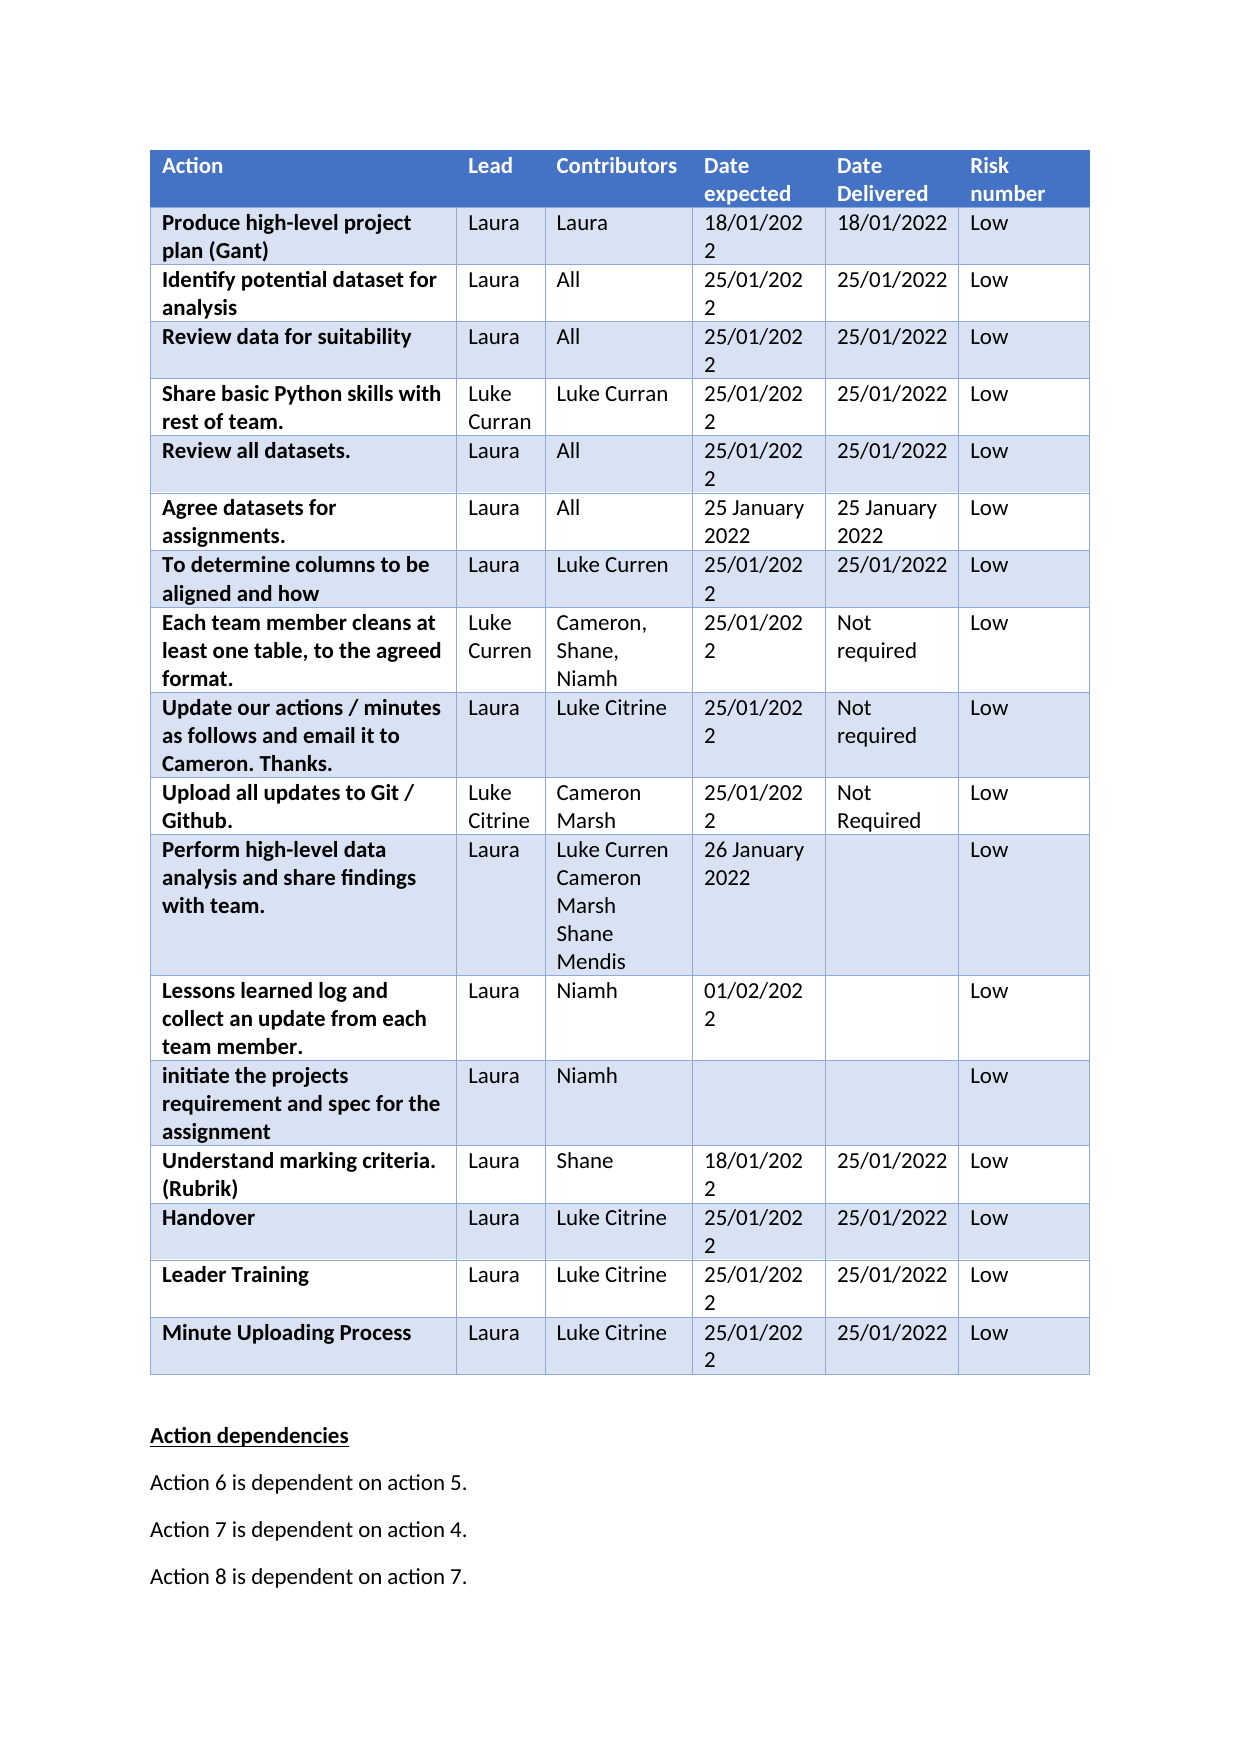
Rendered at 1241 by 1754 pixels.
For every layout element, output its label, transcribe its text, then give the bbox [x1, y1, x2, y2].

table_cell 18/01/2022 [826, 208, 958, 264]
table_cell Review all datasets. [151, 436, 456, 492]
table_cell 25/01/2022 [693, 322, 825, 378]
table_cell Low [959, 208, 1089, 264]
table_cell 25/01/2022 [826, 1318, 958, 1374]
table_cell [826, 1061, 958, 1145]
table_cell Niamh [546, 976, 692, 1060]
table_cell Minute Uploading Process [151, 1318, 456, 1374]
table_cell Luke Citrine [546, 1204, 692, 1259]
table_cell Review data for suitability [151, 322, 456, 378]
table_cell 25/01/2022 [693, 265, 825, 321]
table_cell Share basic Python skills with rest of team. [151, 379, 456, 435]
text Action 7 is dependent on action 4. [150, 1515, 1090, 1543]
table_cell Upload all updates to Git / Github. [151, 778, 456, 834]
table_cell Low [959, 1261, 1089, 1317]
table_cell Laura [457, 976, 545, 1060]
text Action 6 is dependent on action 5. [150, 1468, 1090, 1496]
table_cell Low [959, 322, 1089, 378]
table_cell Low [959, 693, 1089, 777]
table_cell Niamh [546, 1061, 692, 1145]
table_cell Each team member cleans at least one table, to the agreed format. [151, 608, 456, 692]
table_cell Low [959, 436, 1089, 492]
table_cell 25/01/2022 [826, 436, 958, 492]
table_cell Identify potential dataset for analysis [151, 265, 456, 321]
table_cell 25/01/2022 [693, 1318, 825, 1374]
table_cell 26 January 2022 [693, 835, 825, 975]
table_cell Handover [151, 1204, 456, 1259]
table_cell All [546, 265, 692, 321]
table_cell Laura [457, 1061, 545, 1145]
table_cell Shane [546, 1146, 692, 1202]
table_cell Laura [457, 1204, 545, 1259]
table_cell Laura [457, 1318, 545, 1374]
table_cell Low [959, 1204, 1089, 1259]
table_cell Laura [457, 436, 545, 492]
table_cell Laura [457, 1146, 545, 1202]
table_cell Luke Citrine [546, 693, 692, 777]
table_cell Low [959, 1061, 1089, 1145]
table_cell Low [959, 494, 1089, 549]
table_cell Low [959, 835, 1089, 975]
table_cell [693, 1061, 825, 1145]
table_cell Understand marking criteria. (Rubrik) [151, 1146, 456, 1202]
table_cell Cameron Marsh [546, 778, 692, 834]
table_header Risk number [959, 151, 1089, 207]
table_cell Laura [457, 693, 545, 777]
text Action dependencies [150, 1422, 1090, 1449]
table_cell Luke Curren [457, 608, 545, 692]
table_header Date Delivered [826, 151, 958, 207]
table_cell 25/01/2022 [826, 1261, 958, 1317]
table_cell Low [959, 265, 1089, 321]
table_cell 18/01/2022 [693, 1146, 825, 1202]
table_cell 25 January 2022 [826, 494, 958, 549]
table_cell Luke Curran [546, 379, 692, 435]
text Action 8 is dependent on action 7. [150, 1562, 1090, 1590]
table_cell Low [959, 778, 1089, 834]
table_header Contributors [546, 151, 692, 207]
table_cell All [546, 494, 692, 549]
table_cell Laura [457, 208, 545, 264]
table_cell Luke Curren [546, 551, 692, 607]
table_cell Laura [457, 1261, 545, 1317]
table_cell Laura [457, 322, 545, 378]
table_cell Luke Curren Cameron Marsh Shane Mendis [546, 835, 692, 975]
table_cell Luke Curran [457, 379, 545, 435]
table_cell Update our actions / minutes as follows and email it to Cameron. Thanks. [151, 693, 456, 777]
table_cell 25/01/2022 [826, 1204, 958, 1259]
table_cell 25/01/2022 [693, 436, 825, 492]
table_cell Laura [457, 835, 545, 975]
table_cell initiate the projects requirement and spec for the assignment [151, 1061, 456, 1145]
table_cell 18/01/2022 [693, 208, 825, 264]
table_cell 25/01/2022 [693, 1261, 825, 1317]
table_cell Laura [457, 265, 545, 321]
table_cell Perform high-level data analysis and share findings with team. [151, 835, 456, 975]
table_cell Leader Training [151, 1261, 456, 1317]
table_cell Low [959, 608, 1089, 692]
table_cell 25 January 2022 [693, 494, 825, 549]
table_cell Agree datasets for assignments. [151, 494, 456, 549]
table_cell [826, 835, 958, 975]
table_cell [826, 976, 958, 1060]
table_cell Not required [826, 693, 958, 777]
table_cell All [546, 322, 692, 378]
table_cell 01/02/2022 [693, 976, 825, 1060]
table_cell Low [959, 976, 1089, 1060]
table_cell All [546, 436, 692, 492]
table_cell Not Required [826, 778, 958, 834]
table_cell Cameron, Shane, Niamh [546, 608, 692, 692]
table_cell 25/01/2022 [826, 265, 958, 321]
table_cell Low [959, 551, 1089, 607]
table_cell Produce high-level project plan (Gant) [151, 208, 456, 264]
table_cell 25/01/2022 [693, 608, 825, 692]
table_header Action [151, 151, 456, 207]
table_cell 25/01/2022 [826, 551, 958, 607]
table_cell 25/01/2022 [693, 379, 825, 435]
table_cell 25/01/2022 [693, 551, 825, 607]
table_cell Low [959, 1146, 1089, 1202]
table_cell 25/01/2022 [826, 379, 958, 435]
table_cell 25/01/2022 [693, 778, 825, 834]
table_cell To determine columns to be aligned and how [151, 551, 456, 607]
table_cell Low [959, 379, 1089, 435]
table_cell 25/01/2022 [826, 322, 958, 378]
table_cell 25/01/2022 [826, 1146, 958, 1202]
table_cell 25/01/2022 [693, 693, 825, 777]
table_header Lead [457, 151, 545, 207]
table_cell Lessons learned log and collect an update from each team member. [151, 976, 456, 1060]
table_cell Not required [826, 608, 958, 692]
table_header Date expected [693, 151, 825, 207]
table_cell Laura [457, 551, 545, 607]
table_cell Low [959, 1318, 1089, 1374]
table_cell 25/01/2022 [693, 1204, 825, 1259]
table_cell Luke Citrine [457, 778, 545, 834]
table_cell Luke Citrine [546, 1318, 692, 1374]
table_cell Luke Citrine [546, 1261, 692, 1317]
table_cell Laura [546, 208, 692, 264]
table_cell Laura [457, 494, 545, 549]
